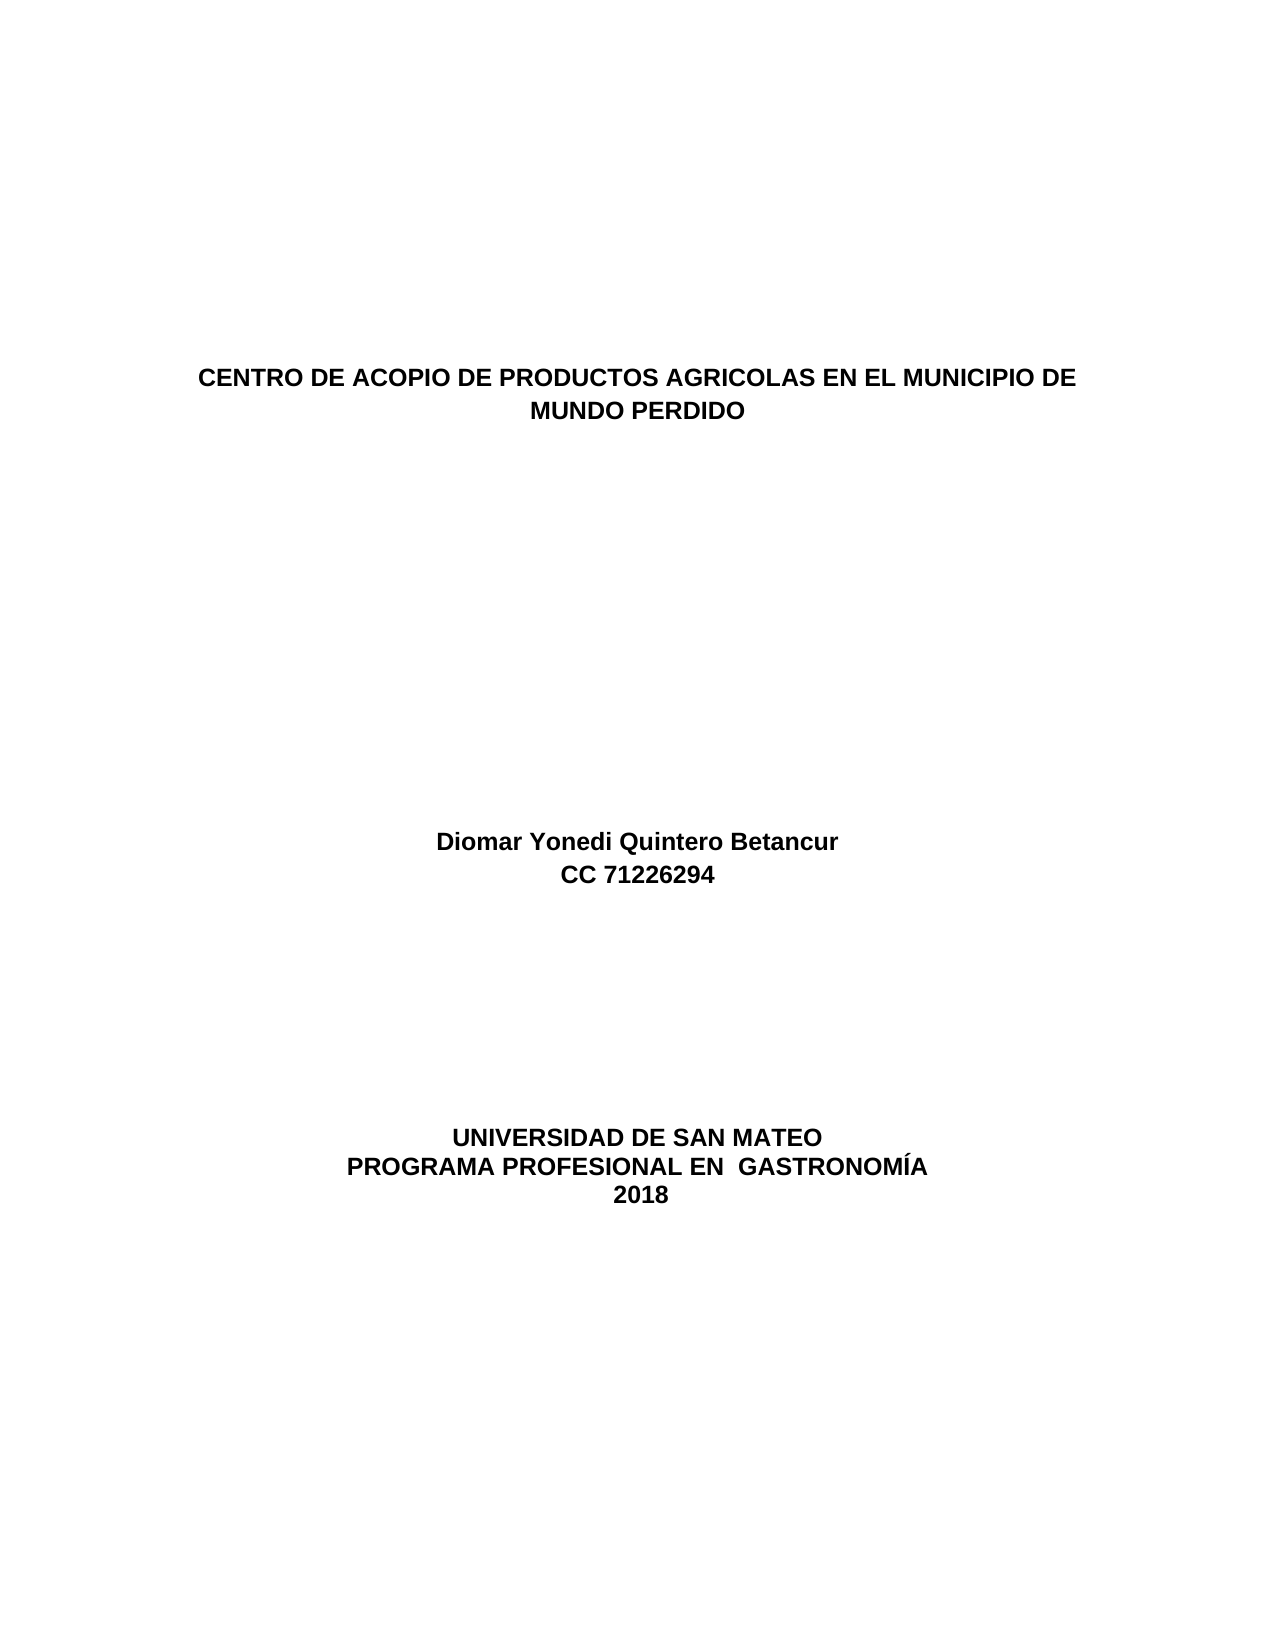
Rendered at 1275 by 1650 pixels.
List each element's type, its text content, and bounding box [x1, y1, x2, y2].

text CENTRO DE ACOPIO DE PRODUCTOS AGRICOLAS EN EL MUNICIPIO DE MUNDO PERDIDO [177, 363, 1098, 425]
text CC 71226294 [177, 860, 1098, 889]
text PROGRAMA PROFESIONAL EN GASTRONOMÍA [177, 1152, 1098, 1180]
text 2018 [177, 1180, 1098, 1209]
text Diomar Yonedi Quintero Betancur [177, 827, 1098, 856]
text UNIVERSIDAD DE SAN MATEO [177, 1123, 1098, 1152]
